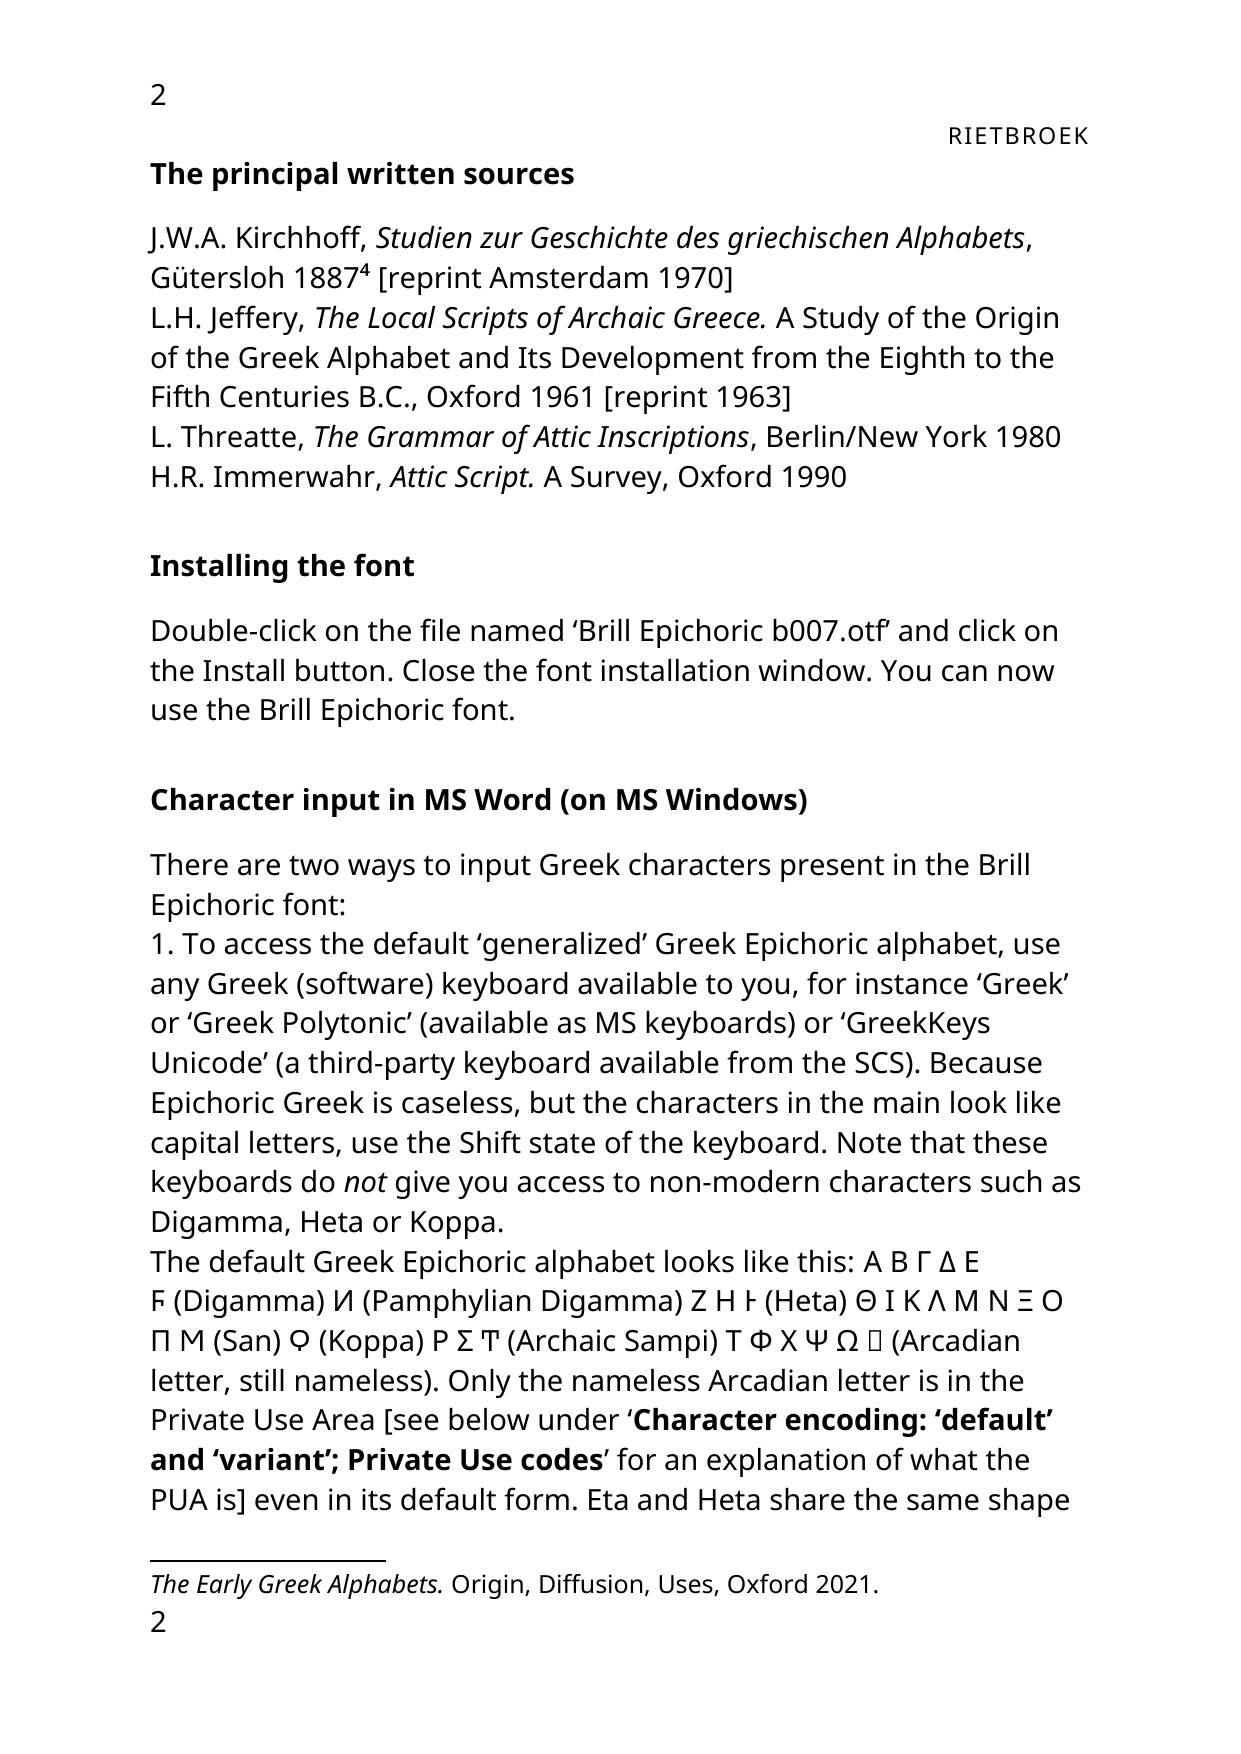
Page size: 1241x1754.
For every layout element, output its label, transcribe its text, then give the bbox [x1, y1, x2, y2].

text L. Threatte, The Grammar of Attic Inscriptions, Berlin/New York 1980 [150, 416, 1090, 456]
text Double-click on the file named ‘Brill Epichoric b007.otf’ and click on the Install button. Close the font installation window. You can now use the Brill Epichoric font. [150, 610, 1090, 729]
subtitle Character input in MS Word (on MS Windows) [150, 779, 1090, 819]
text J.W.A. Kirchhoff, Studien zur Geschichte des griechischen Alphabets, Gütersloh 1887⁴ [reprint Amsterdam 1970] [150, 218, 1090, 297]
text L.H. Jeffery, The Local Scripts of Archaic Greece. A Study of the Origin of the Greek Alphabet and Its Development from the Eighth to the Fifth Centuries B.C., Oxford 1961 [reprint 1963] [150, 297, 1090, 416]
text There are two ways to input Greek characters present in the Brill Epichoric font: [150, 844, 1090, 923]
subtitle The principal written sources [150, 153, 1090, 193]
text 1. To access the default ‘generalized’ Greek Epichoric alphabet, use any Greek (software) keyboard available to you, for instance ‘Greek’ or ‘Greek Polytonic’ (available as MS keyboards) or ‘GreekKeys Unicode’ (a third-party keyboard available from the SCS). Because Epichoric Greek is caseless, but the characters in the main look like capital letters, use the Shift state of the keyboard. Note that these keyboards do not give you access to non-modern characters such as Digamma, Heta or Koppa. [150, 923, 1090, 1241]
subtitle Installing the font [150, 546, 1090, 585]
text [150, 1241, 1090, 1519]
text H.R. Immerwahr, Attic Script. A Survey, Oxford 1990 [150, 456, 1090, 496]
